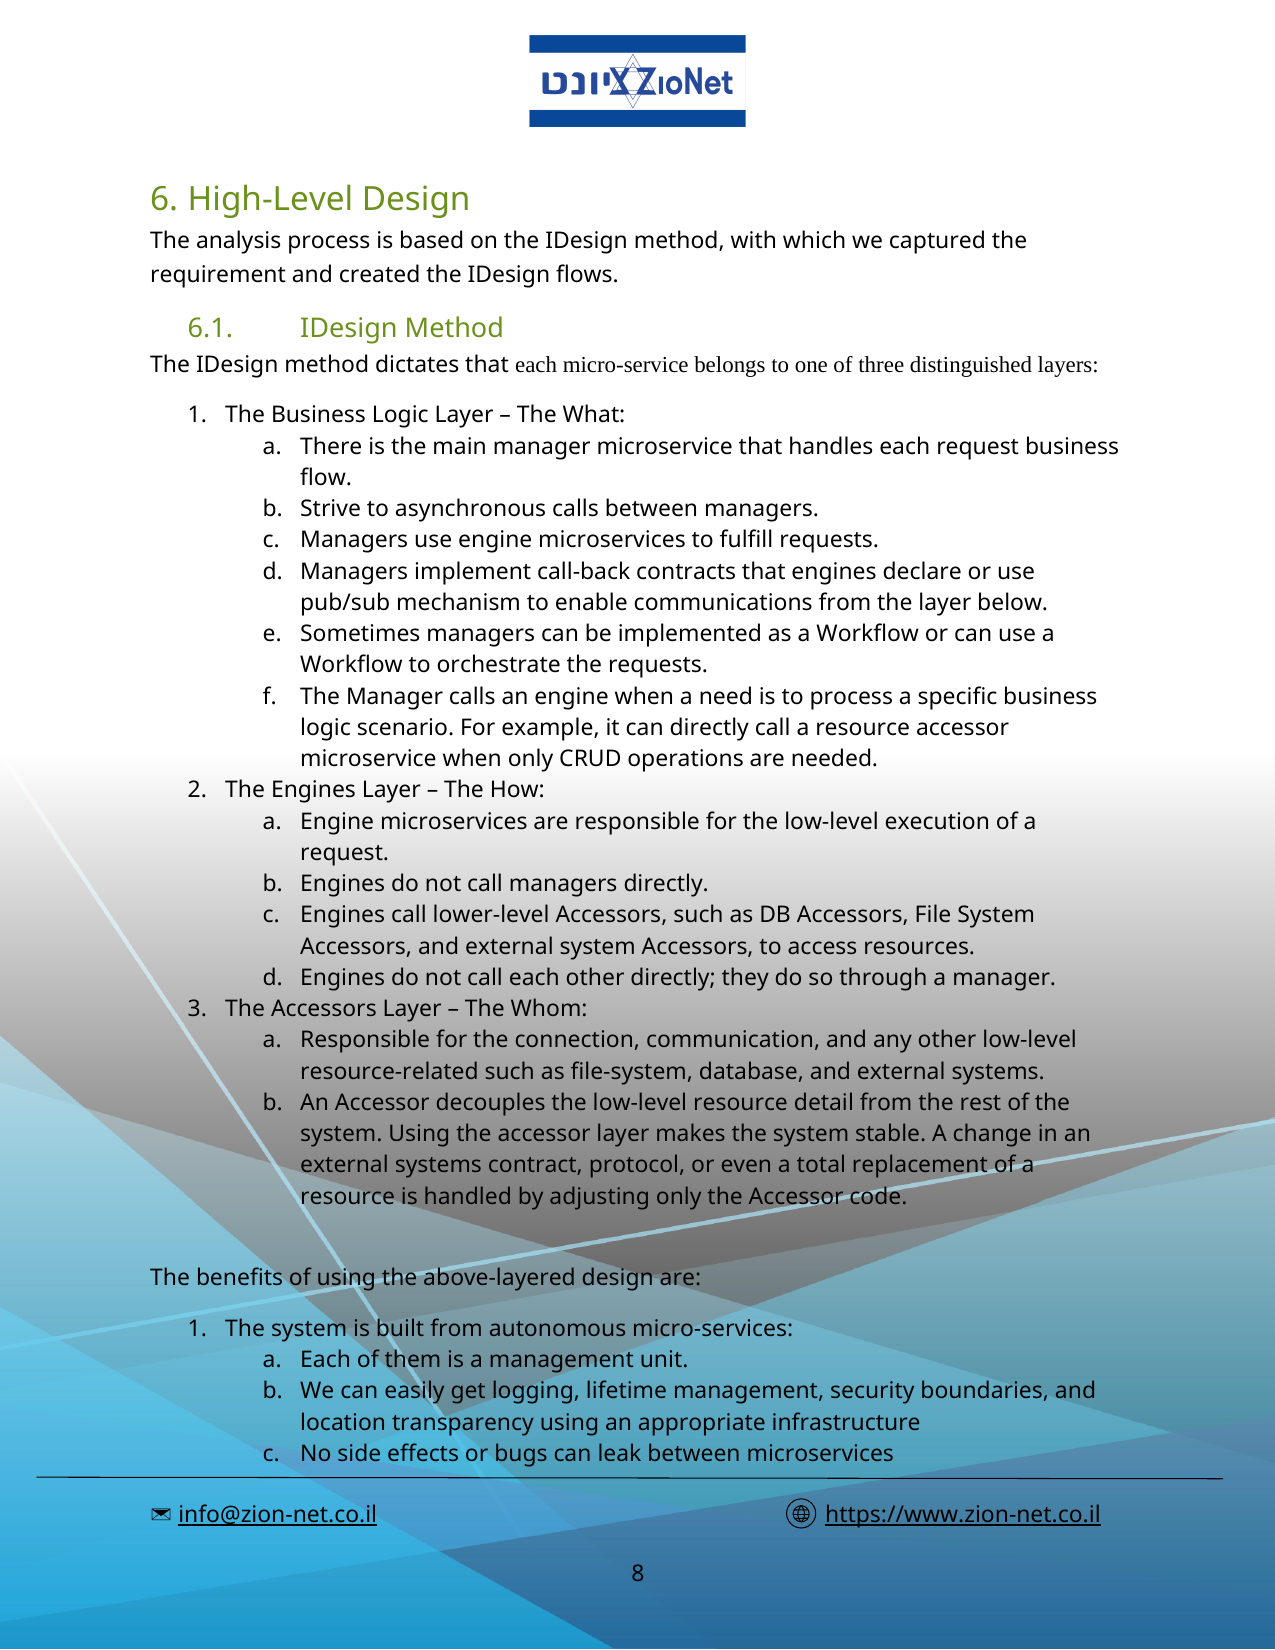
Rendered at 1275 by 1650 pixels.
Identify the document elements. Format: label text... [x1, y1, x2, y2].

list Strive to asynchronous calls between managers. [262, 492, 1125, 523]
list Managers use engine microservices to fulfill requests. [262, 523, 1125, 554]
text The analysis process is based on the IDesign method, with which we captured the requirement and created the IDesign flows. [150, 224, 1125, 289]
picture [529, 35, 746, 127]
list Sometimes managers can be implemented as a Workflow or can use a Workflow to orchestrate the requests. [262, 617, 1125, 679]
text The benefits of using the above-layered design are: [150, 1261, 1125, 1292]
list Engines call lower-level Accessors, such as DB Accessors, File System Accessors, and external system Accessors, to access resources. [262, 898, 1125, 961]
list The Engines Layer – The How: [187, 773, 1125, 804]
subtitle IDesign Method [187, 308, 1125, 345]
list The system is built from autonomous micro-services: [187, 1312, 1125, 1343]
list Engine microservices are responsible for the low-level execution of a request. [262, 804, 1125, 867]
subtitle High-Level Design [150, 175, 1125, 220]
list An Accessor decouples the low-level resource detail from the rest of the system. Using the accessor layer makes the system stable. A change in an external systems contract, protocol, or even a total replacement of a resource is handled by adjusting only the Accessor code. [262, 1086, 1125, 1211]
list Responsible for the connection, communication, and any other low-level resource-related such as file-system, database, and external systems. [262, 1023, 1125, 1086]
list We can easily get logging, lifetime management, security boundaries, and location transparency using an appropriate infrastructure [262, 1374, 1125, 1437]
list Each of them is a management unit. [262, 1343, 1125, 1374]
list The Business Logic Layer – The What: [187, 398, 1125, 429]
list There is the main manager microservice that handles each request business flow. [262, 429, 1125, 492]
list Engines do not call each other directly; they do so through a manager. [262, 961, 1125, 992]
list Engines do not call managers directly. [262, 867, 1125, 898]
list No side effects or bugs can leak between microservices [262, 1437, 1125, 1468]
list The Accessors Layer – The Whom: [187, 992, 1125, 1023]
picture [0, 749, 1275, 1649]
list The Manager calls an engine when a need is to process a specific business logic scenario. For example, it can directly call a resource accessor microservice when only CRUD operations are needed. [262, 679, 1125, 773]
text The IDesign method dictates that each micro-service belongs to one of three distinguished layers: [150, 348, 1125, 379]
list Managers implement call-back contracts that engines declare or use pub/sub mechanism to enable communications from the layer below. [262, 554, 1125, 617]
